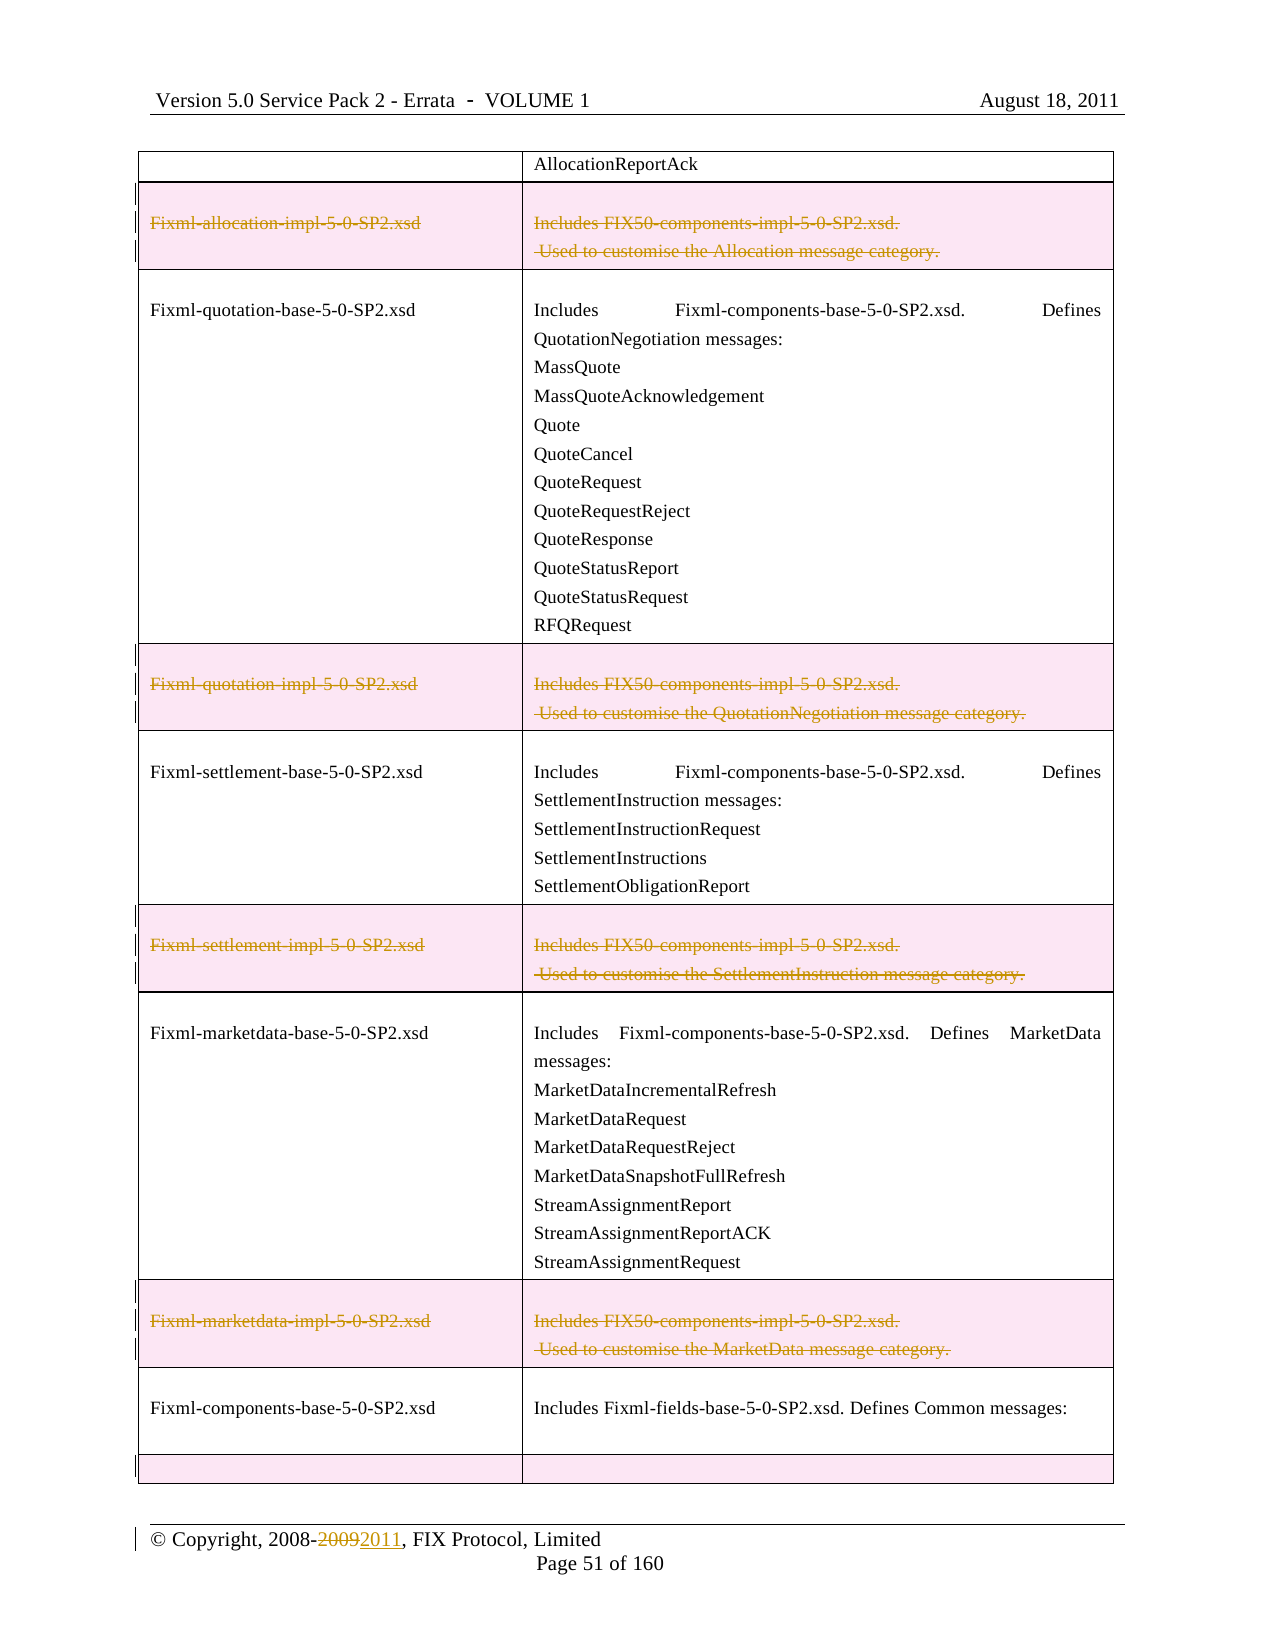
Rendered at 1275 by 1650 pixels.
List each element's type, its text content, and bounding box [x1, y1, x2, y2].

table_cell Fixml-settlement-base-5-0-SP2.xsd [139, 731, 522, 904]
table_cell Fixml-quotation-base-5-0-SP2.xsd [139, 270, 522, 643]
table_cell Includes Fixml-fields-base-5-0-SP2.xsd. Defines Common messages: [523, 1368, 1113, 1454]
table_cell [139, 152, 522, 181]
table_cell Includes Fixml-components-base-5-0-SP2.xsd. Defines QuotationNegotiation messages: MassQuote MassQuoteAcknowledgement Quote QuoteCancel QuoteRequest QuoteRequestReject QuoteResponse QuoteStatusReport QuoteStatusRequest RFQRequest [523, 270, 1113, 643]
table_cell Fixml-components-base-5-0-SP2.xsd [139, 1368, 522, 1454]
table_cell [523, 152, 1113, 181]
table_cell Includes Fixml-components-base-5-0-SP2.xsd. Defines MarketData messages: MarketDataIncrementalRefresh MarketDataRequest MarketDataRequestReject MarketDataSnapshotFullRefresh StreamAssignmentReport StreamAssignmentReportACK StreamAssignmentRequest [523, 993, 1113, 1279]
table_cell Includes Fixml-components-base-5-0-SP2.xsd. Defines SettlementInstruction messages: SettlementInstructionRequest SettlementInstructions SettlementObligationReport [523, 731, 1113, 904]
table_cell Fixml-marketdata-base-5-0-SP2.xsd [139, 993, 522, 1279]
